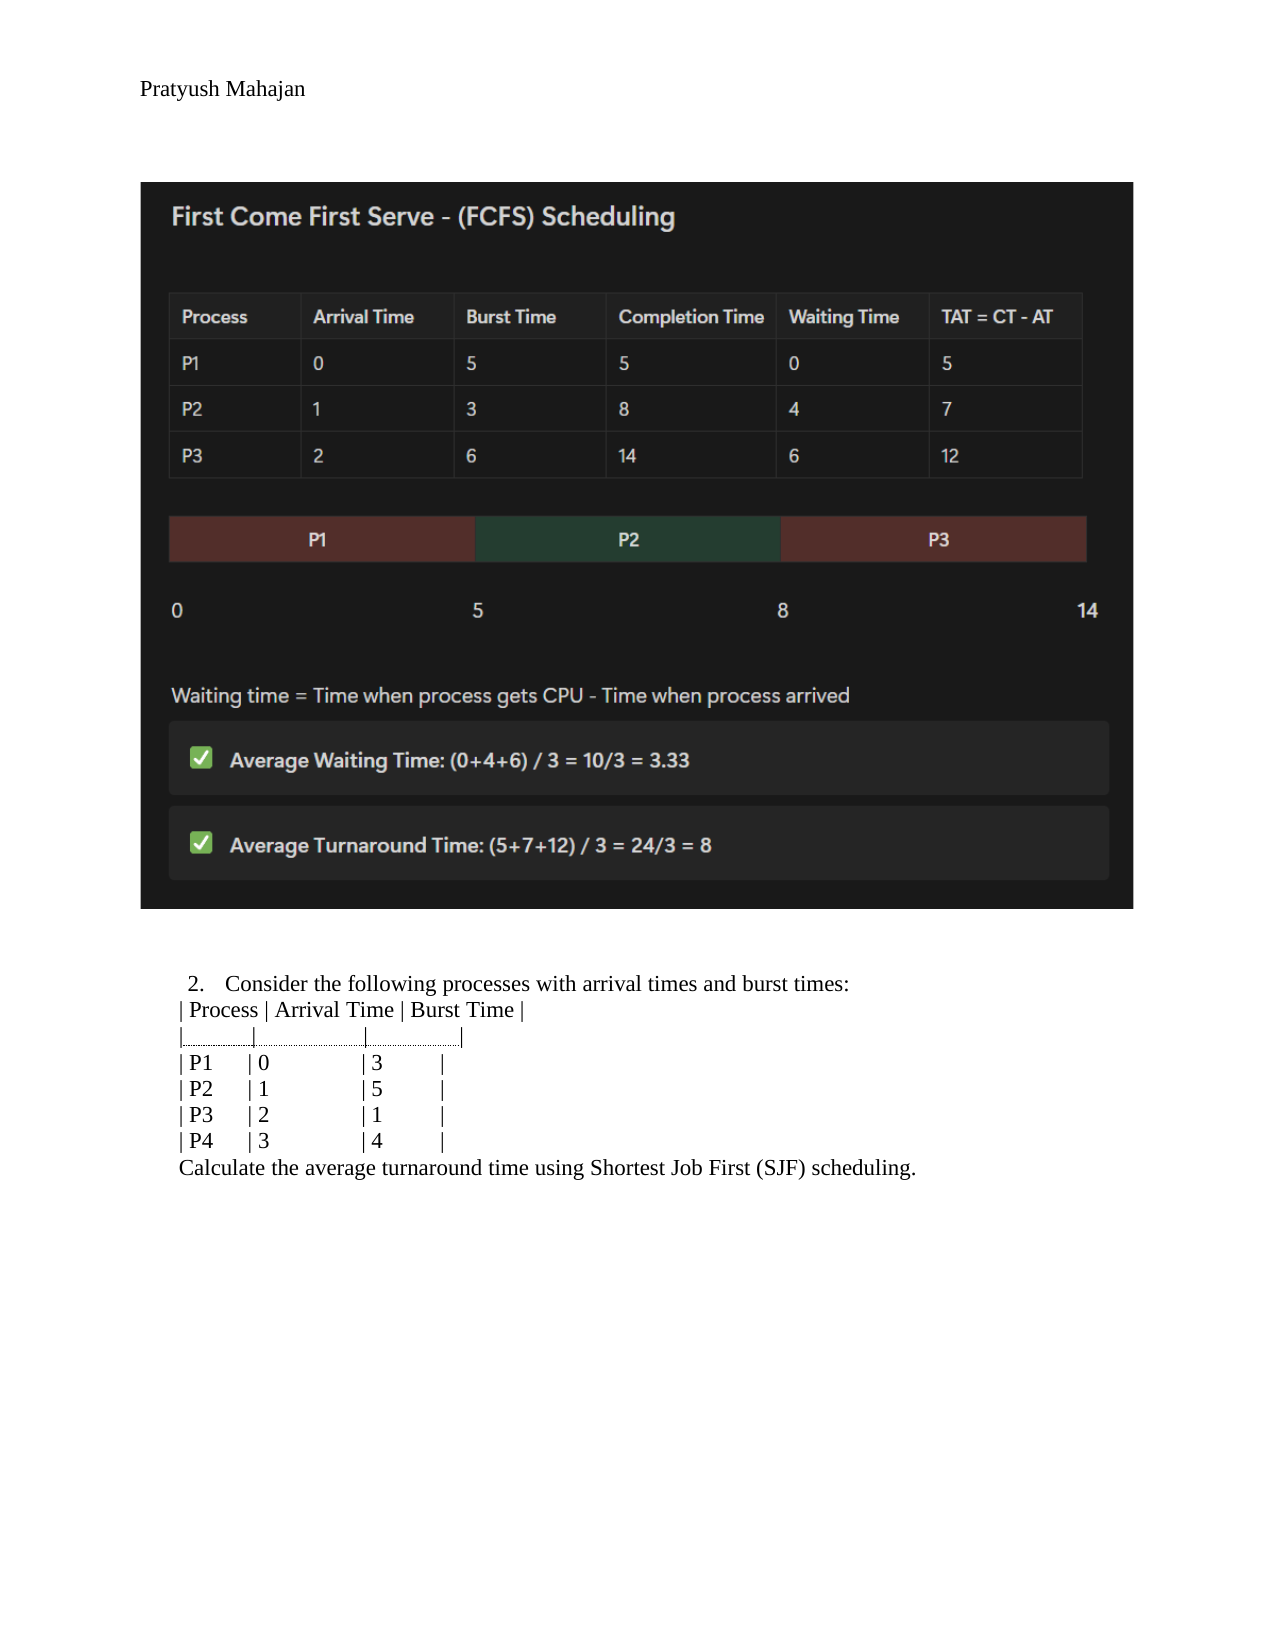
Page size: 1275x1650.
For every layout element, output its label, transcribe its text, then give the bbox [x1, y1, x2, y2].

text | P2 | 1 | 5 | [179, 1075, 1135, 1102]
text | P1 | 0 | 3 | [179, 1049, 1135, 1075]
list Consider the following processes with arrival times and burst times: [187, 970, 1135, 996]
text | P4 | 3 | 4 | [179, 1128, 1135, 1154]
text Calculate the average turnaround time using Shortest Job First (SJF) scheduling. [179, 1154, 1135, 1181]
text | Process | Arrival Time | Burst Time | [179, 996, 1135, 1023]
picture [139, 182, 1132, 907]
text | P3 | 2 | 1 | [179, 1102, 1135, 1128]
text | | | | [179, 1023, 1135, 1049]
